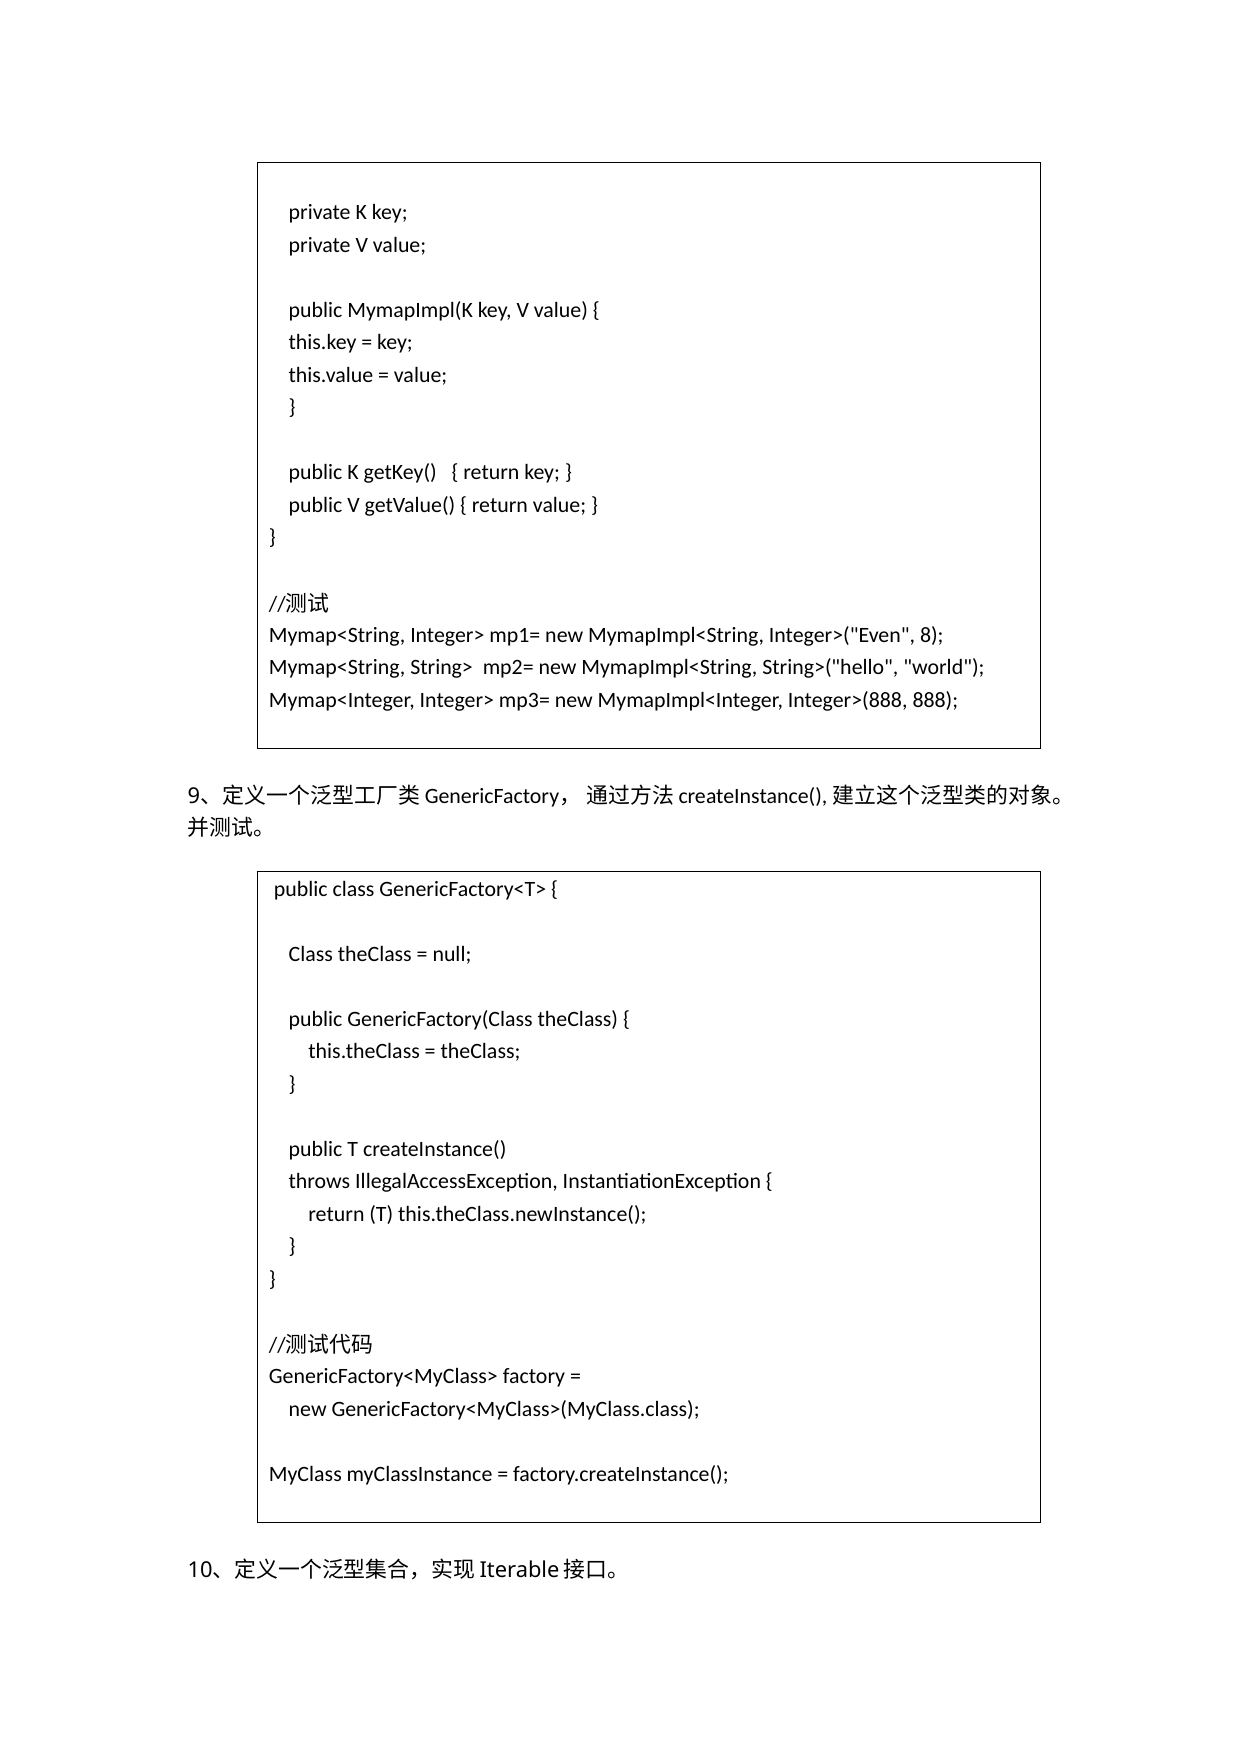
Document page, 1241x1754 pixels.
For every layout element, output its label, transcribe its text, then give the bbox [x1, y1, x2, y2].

text 10、定义一个泛型集合，实现Iterable接口。 [187, 1552, 1053, 1584]
text 9、定义一个泛型工厂类GenericFactory， 通过方法createInstance(), 建立这个泛型类的对象。并测试。 [187, 778, 1053, 842]
table_header public class GenericFactory<T> { Class theClass = null; public GenericFactory(Class theClass) { this.theClass = theClass; } public T createInstance() throws IllegalAccessException, InstantiationException { return (T) this.theClass.newInstance(); } } //测试代码 GenericFactory<MyClass> factory = new GenericFactory<MyClass>(MyClass.class); MyClass myClassInstance = factory.createInstance(); [258, 872, 1040, 1522]
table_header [258, 163, 1040, 748]
